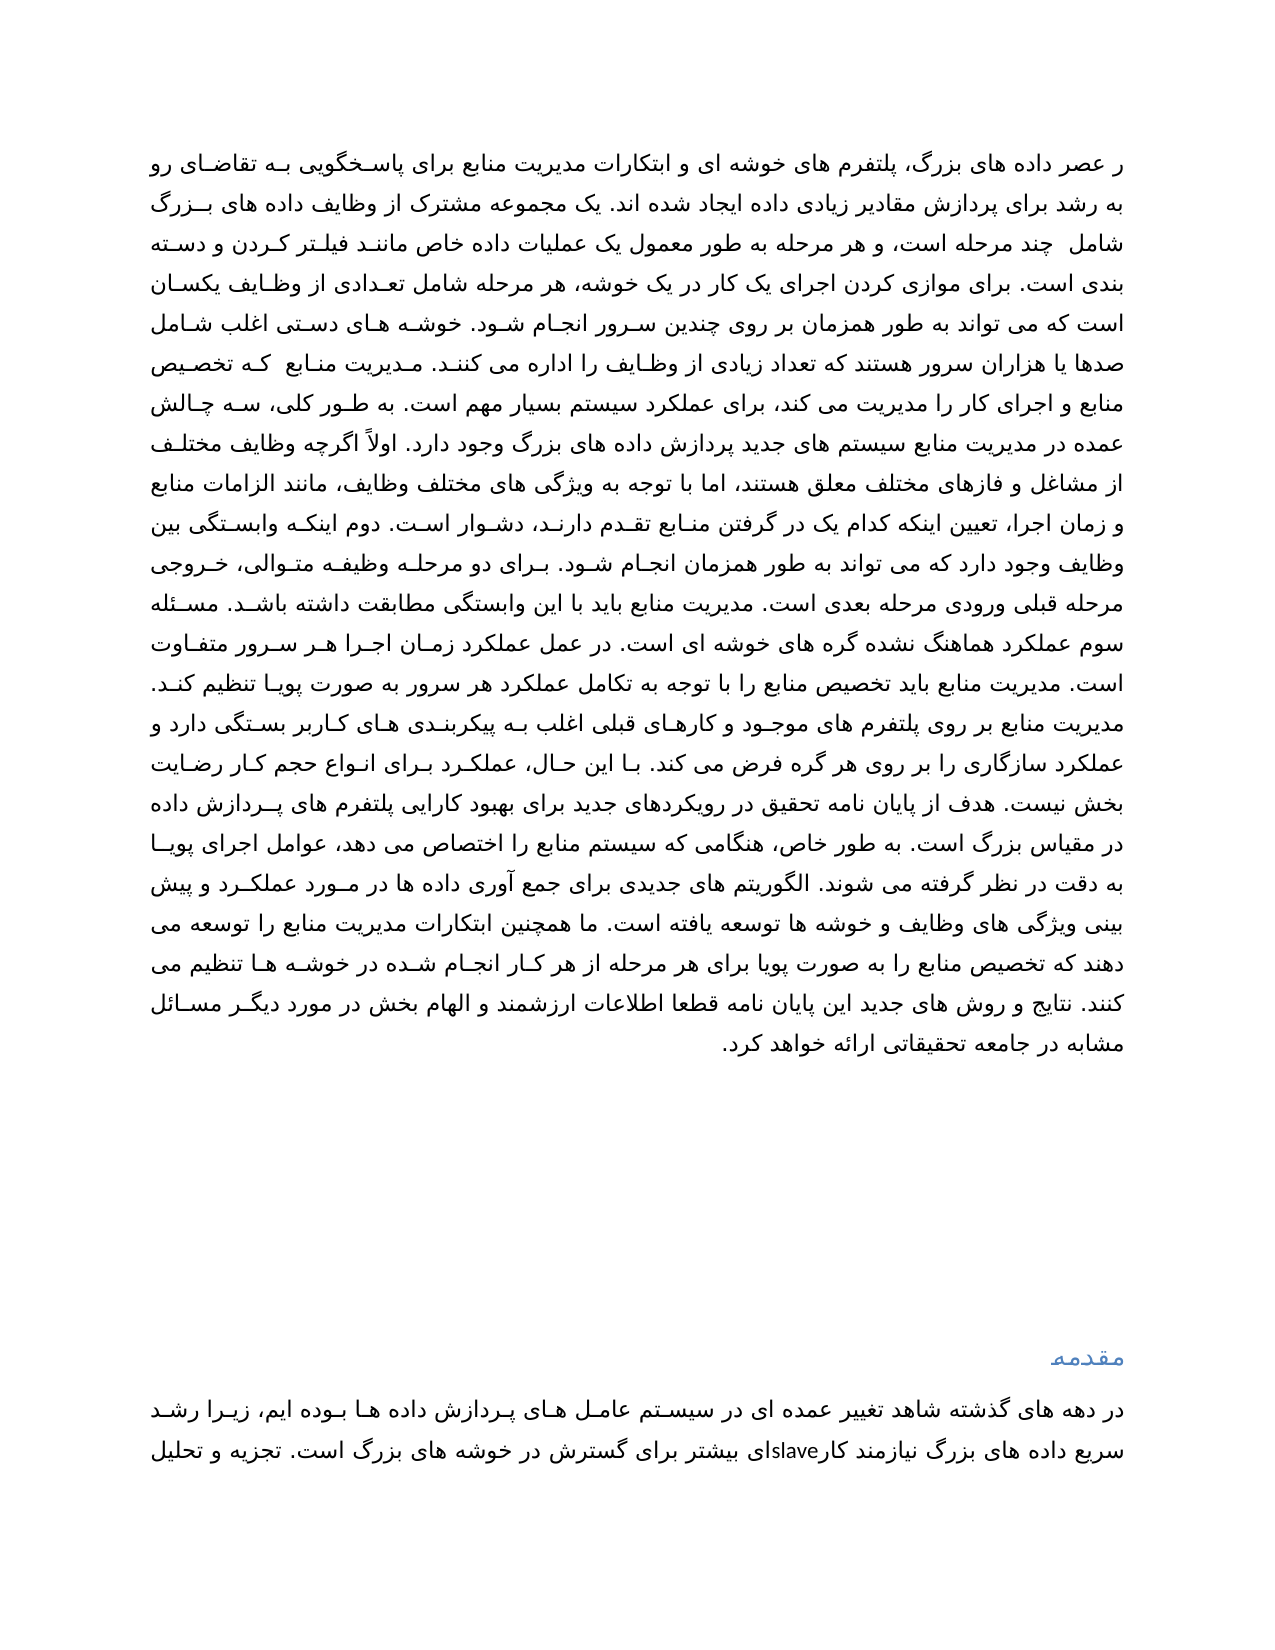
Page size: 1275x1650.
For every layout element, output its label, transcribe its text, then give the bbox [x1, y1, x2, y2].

subtitle مقدمه [150, 1342, 1125, 1371]
text ر عصر داده های بزرگ، پلتفرم های خوشه ای و ابتکارات مدیریت منابع برای پاسخگویی به تقاضای رو به رشد برای پردازش مقادیر زیادی داده ایجاد شده اند. یک مجموعه مشترک از وظایف داده های بزرگ شامل چند مرحله است، و هر مرحله به طور معمول یک عملیات داده خاص مانند فیلتر کردن و دسته بندی است. برای موازی کردن اجرای یک کار در یک خوشه، هر مرحله شامل تعدادی از وظایف یکسان است که می تواند به طور همزمان بر روی چندین سرور انجام شود. خوشه های دستی اغلب شامل صدها یا هزاران سرور هستند که تعداد زیادی از وظایف را اداره می کنند. مدیریت منابع که تخصیص منابع و اجرای کار را مدیریت می کند، برای عملکرد سیستم بسیار مهم است. به طور کلی، سه چالش عمده در مدیریت منابع سیستم های جدید پردازش داده های بزرگ وجود دارد. اولاً اگرچه وظایف مختلف از مشاغل و فازهای مختلف معلق هستند، اما با توجه به ویژگی های مختلف وظایف، مانند الزامات منابع و زمان اجرا، تعیین اینکه کدام یک در گرفتن منابع تقدم دارند، دشوار است. دوم اینکه وابستگی بین وظایف وجود دارد که می تواند به طور همزمان انجام شود. برای دو مرحله وظیفه متوالی، خروجی مرحله قبلی ورودی مرحله بعدی است. مدیریت منابع باید با این وابستگی مطابقت داشته باشد. مسئله سوم عملکرد هماهنگ نشده گره های خوشه ای است. در عمل عملکرد زمان اجرا هر سرور متفاوت است. مدیریت منابع باید تخصیص منابع را با توجه به تکامل عملکرد هر سرور به صورت پویا تنظیم کند. مدیریت منابع بر روی پلتفرم های موجود و کارهای قبلی اغلب به پیکربندی های کاربر بستگی دارد و عملکرد سازگاری را بر روی هر گره فرض می کند. با این حال، عملکرد برای انواع حجم کار رضایت بخش نیست. هدف از پایان نامه تحقیق در رویکردهای جدید برای بهبود کارایی پلتفرم های پردازش داده در مقیاس بزرگ است. به طور خاص، هنگامی که سیستم منابع را اختصاص می دهد، عوامل اجرای پویا به دقت در نظر گرفته می شوند. الگوریتم های جدیدی برای جمع آوری داده ها در مورد عملکرد و پیش بینی ویژگی های وظایف و خوشه ها توسعه یافته است. ما همچنین ابتکارات مدیریت منابع را توسعه می دهند که تخصیص منابع را به صورت پویا برای هر مرحله از هر کار انجام شده در خوشه ها تنظیم می کنند. نتایج و روش های جدید این پایان نامه قطعا اطلاعات ارزشمند و الهام بخش در مورد دیگر مسائل مشابه در جامعه تحقیقاتی ارائه خواهد کرد. [150, 150, 1125, 1057]
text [150, 1396, 1125, 1464]
